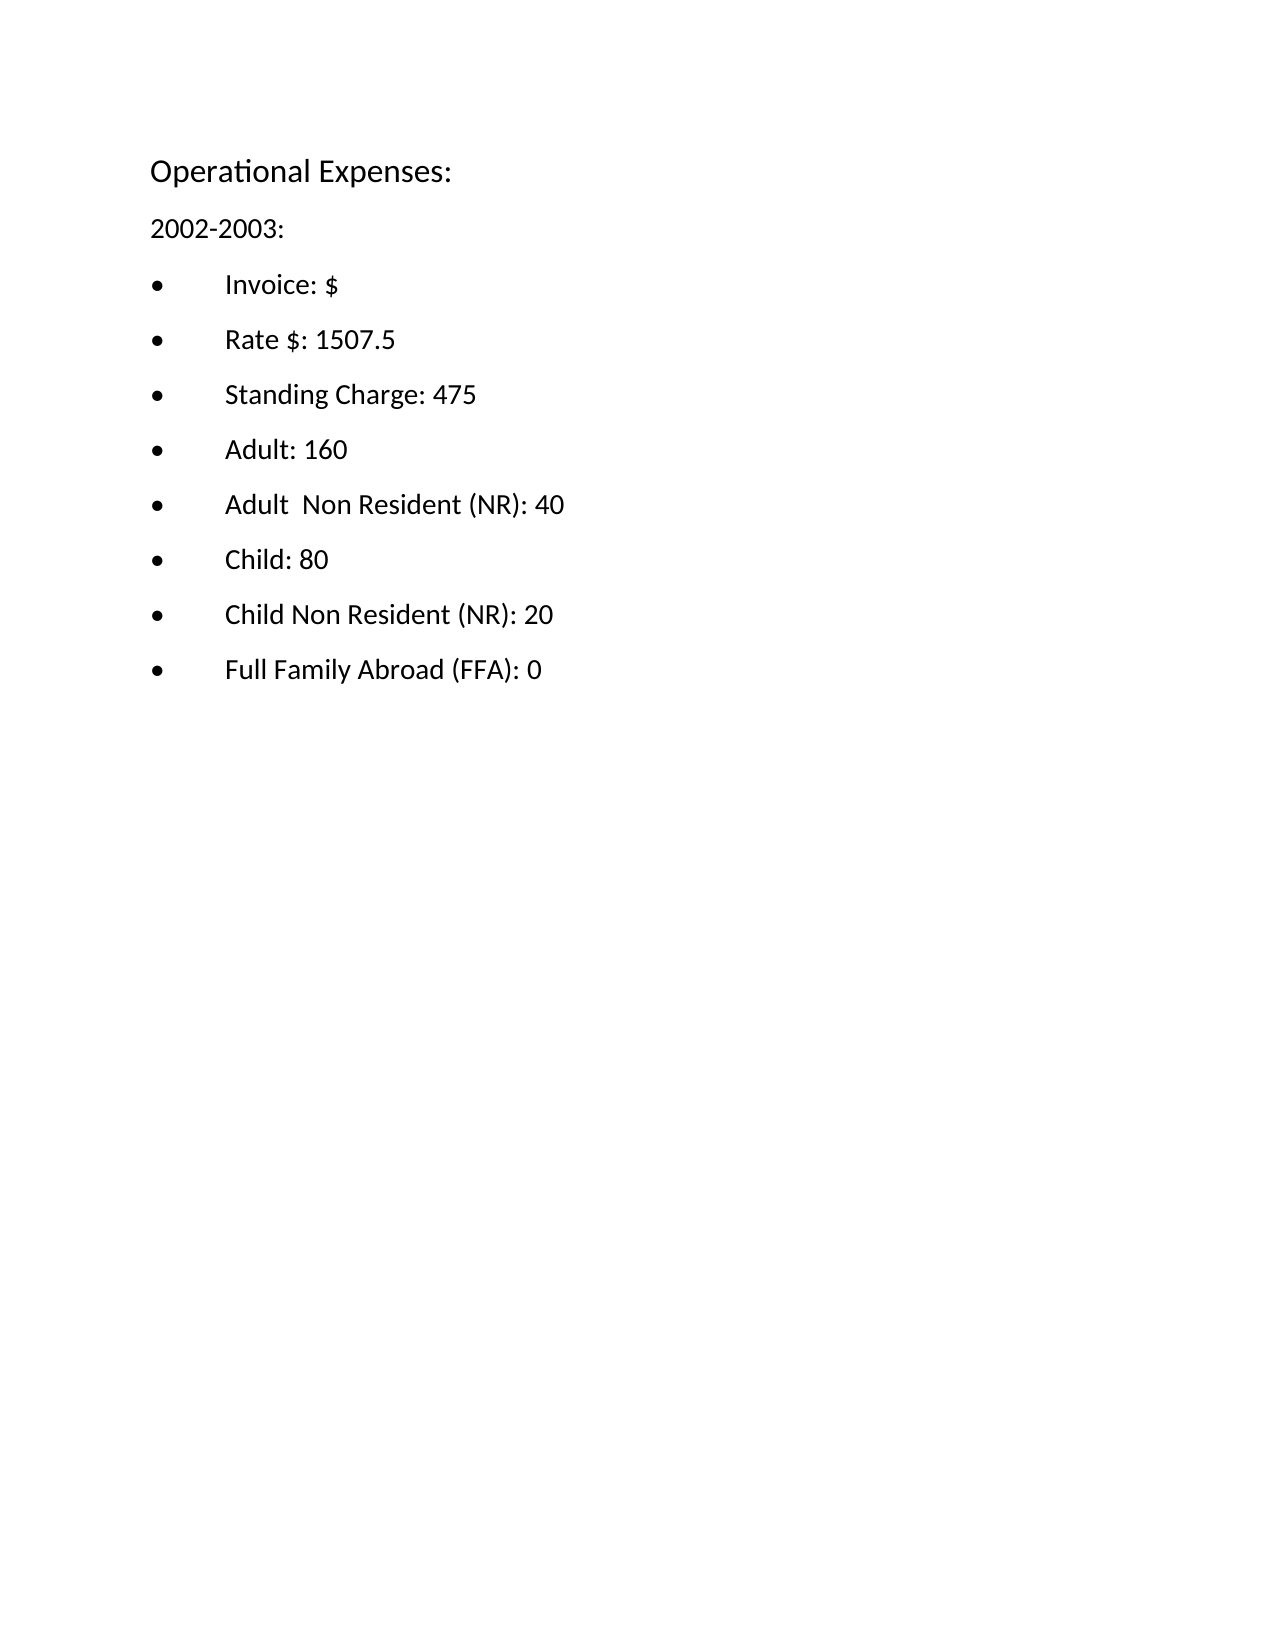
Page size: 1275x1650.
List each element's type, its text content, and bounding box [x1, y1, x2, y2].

text • Adult: 160 [150, 431, 1125, 467]
text 2002-2003: [150, 211, 1125, 246]
text • Invoice: $ [150, 266, 1125, 301]
text • Child Non Resident (NR): 20 [150, 596, 1125, 632]
text • Rate $: 1507.5 [150, 321, 1125, 356]
text • Child: 80 [150, 541, 1125, 577]
text • Full Family Abroad (FFA): 0 [150, 651, 1125, 687]
text • Standing Charge: 475 [150, 376, 1125, 412]
text • Adult Non Resident (NR): 40 [150, 486, 1125, 522]
text Operational Expenses: [150, 150, 1125, 191]
